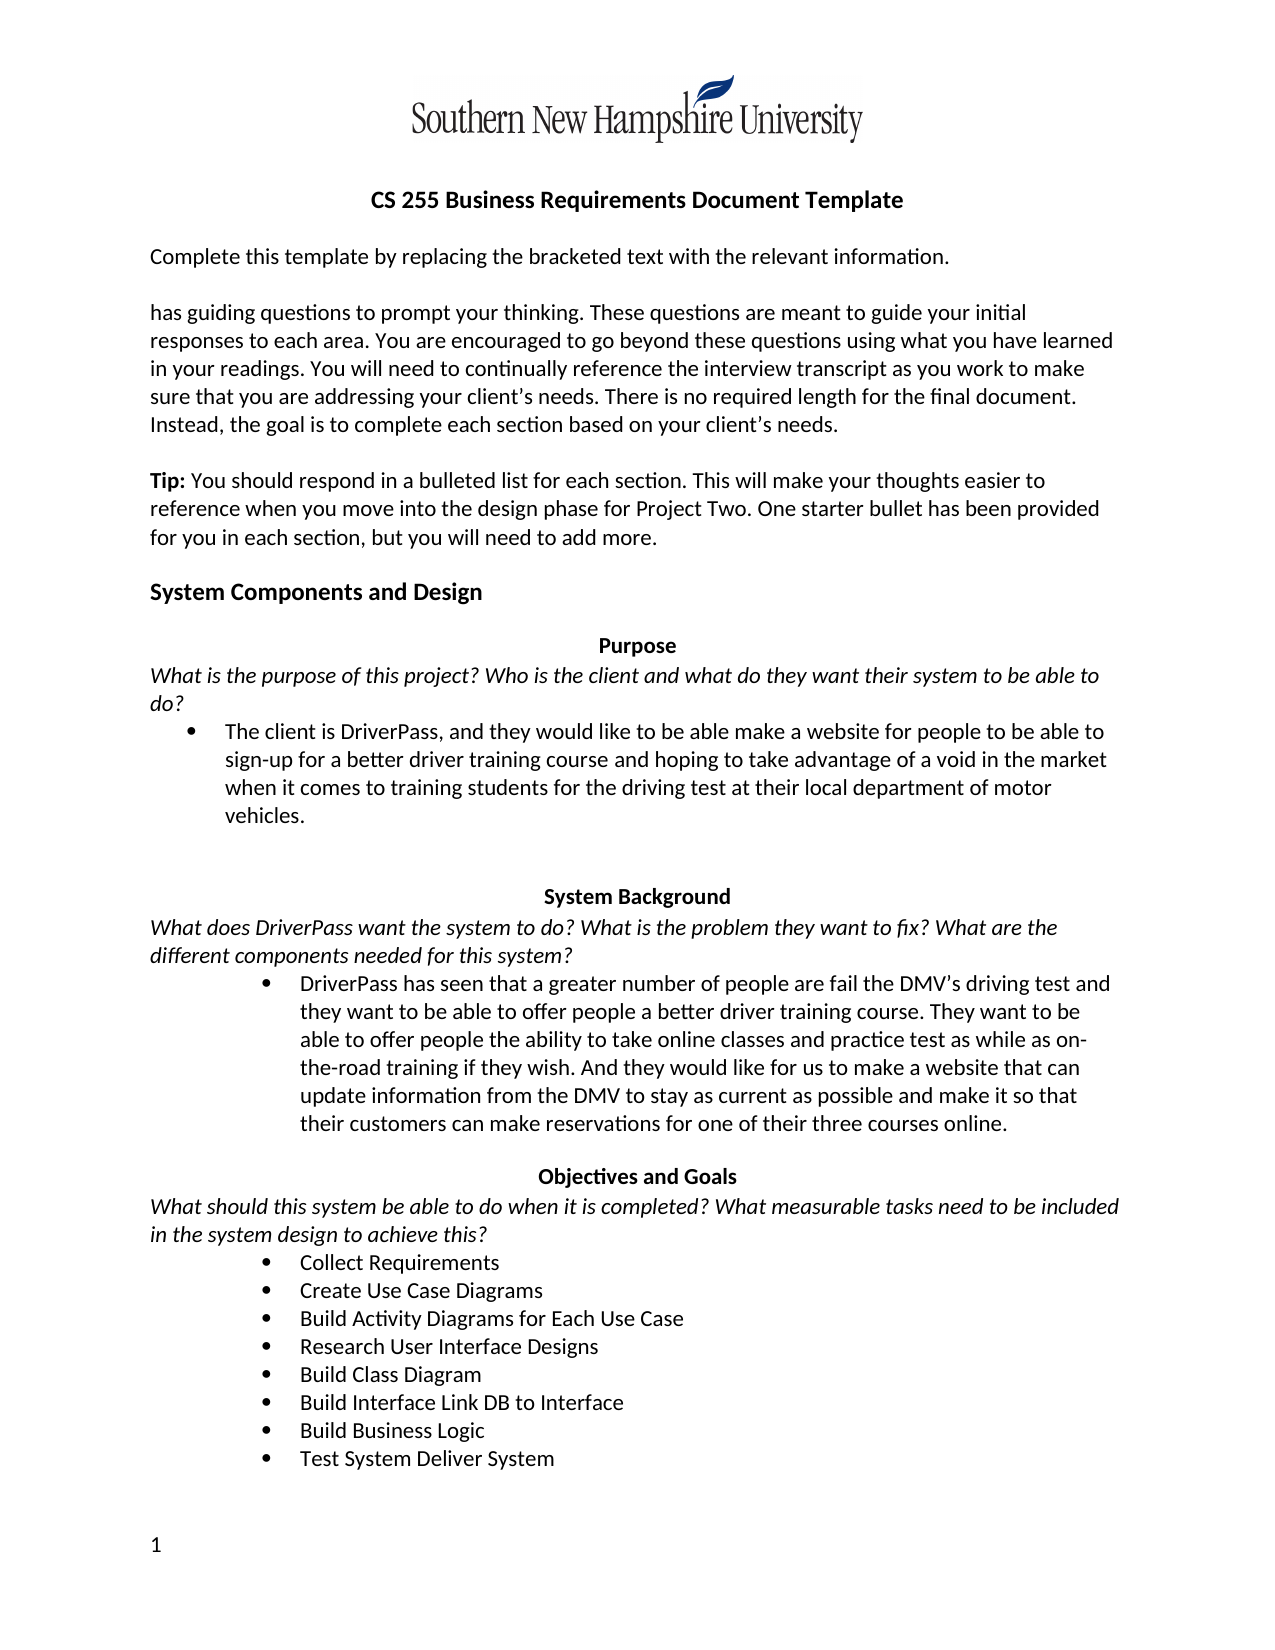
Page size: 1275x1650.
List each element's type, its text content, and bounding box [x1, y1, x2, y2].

text What is the purpose of this project? Who is the client and what do they want their system to be able to do? [150, 661, 1125, 717]
list Create Use Case Diagrams [262, 1276, 1125, 1304]
text Tip: You should respond in a bulleted list for each section. This will make your thoughts easier to reference when you move into the design phase for Project Two. One starter bullet has been provided for you in each section, but you will need to add more. [150, 467, 1125, 551]
list The client is DriverPass, and they would like to be able make a website for people to be able to sign-up for a better driver training course and hoping to take advantage of a void in the market when it comes to training students for the driving test at their local department of motor vehicles. [187, 717, 1125, 829]
text What does DriverPass want the system to do? What is the problem they want to fix? What are the different components needed for this system? [150, 913, 1125, 969]
list Build Activity Diagrams for Each Use Case [262, 1304, 1125, 1332]
list Test System Deliver System [262, 1444, 1125, 1472]
text has guiding questions to prompt your thinking. These questions are meant to guide your initial responses to each area. You are encouraged to go beyond these questions using what you have learned in your readings. You will need to continually reference the interview transcript as you work to make sure that you are addressing your client’s needs. There is no required length for the final document. Instead, the goal is to complete each section based on your client’s needs. [150, 298, 1125, 438]
text Complete this template by replacing the bracketed text with the relevant information. [150, 242, 1125, 270]
picture [412, 75, 863, 143]
subtitle CS 255 Business Requirements Document Template [150, 184, 1125, 214]
list Build Business Logic [262, 1416, 1125, 1444]
subtitle System Background [150, 882, 1125, 911]
list Build Interface Link DB to Interface [262, 1388, 1125, 1416]
list Collect Requirements [262, 1248, 1125, 1276]
subtitle System Components and Design [150, 576, 1125, 606]
subtitle Purpose [150, 631, 1125, 659]
list Build Class Diagram [262, 1360, 1125, 1388]
list DriverPass has seen that a greater number of people are fail the DMV’s driving test and they want to be able to offer people a better driver training course. They want to be able to offer people the ability to take online classes and practice test as while as on-the-road training if they wish. And they would like for us to make a website that can update information from the DMV to stay as current as possible and make it so that their customers can make reservations for one of their three courses online. [262, 969, 1125, 1137]
subtitle Objectives and Goals [150, 1162, 1125, 1190]
text What should this system be able to do when it is completed? What measurable tasks need to be included in the system design to achieve this? [150, 1192, 1125, 1248]
list Research User Interface Designs [262, 1332, 1125, 1360]
